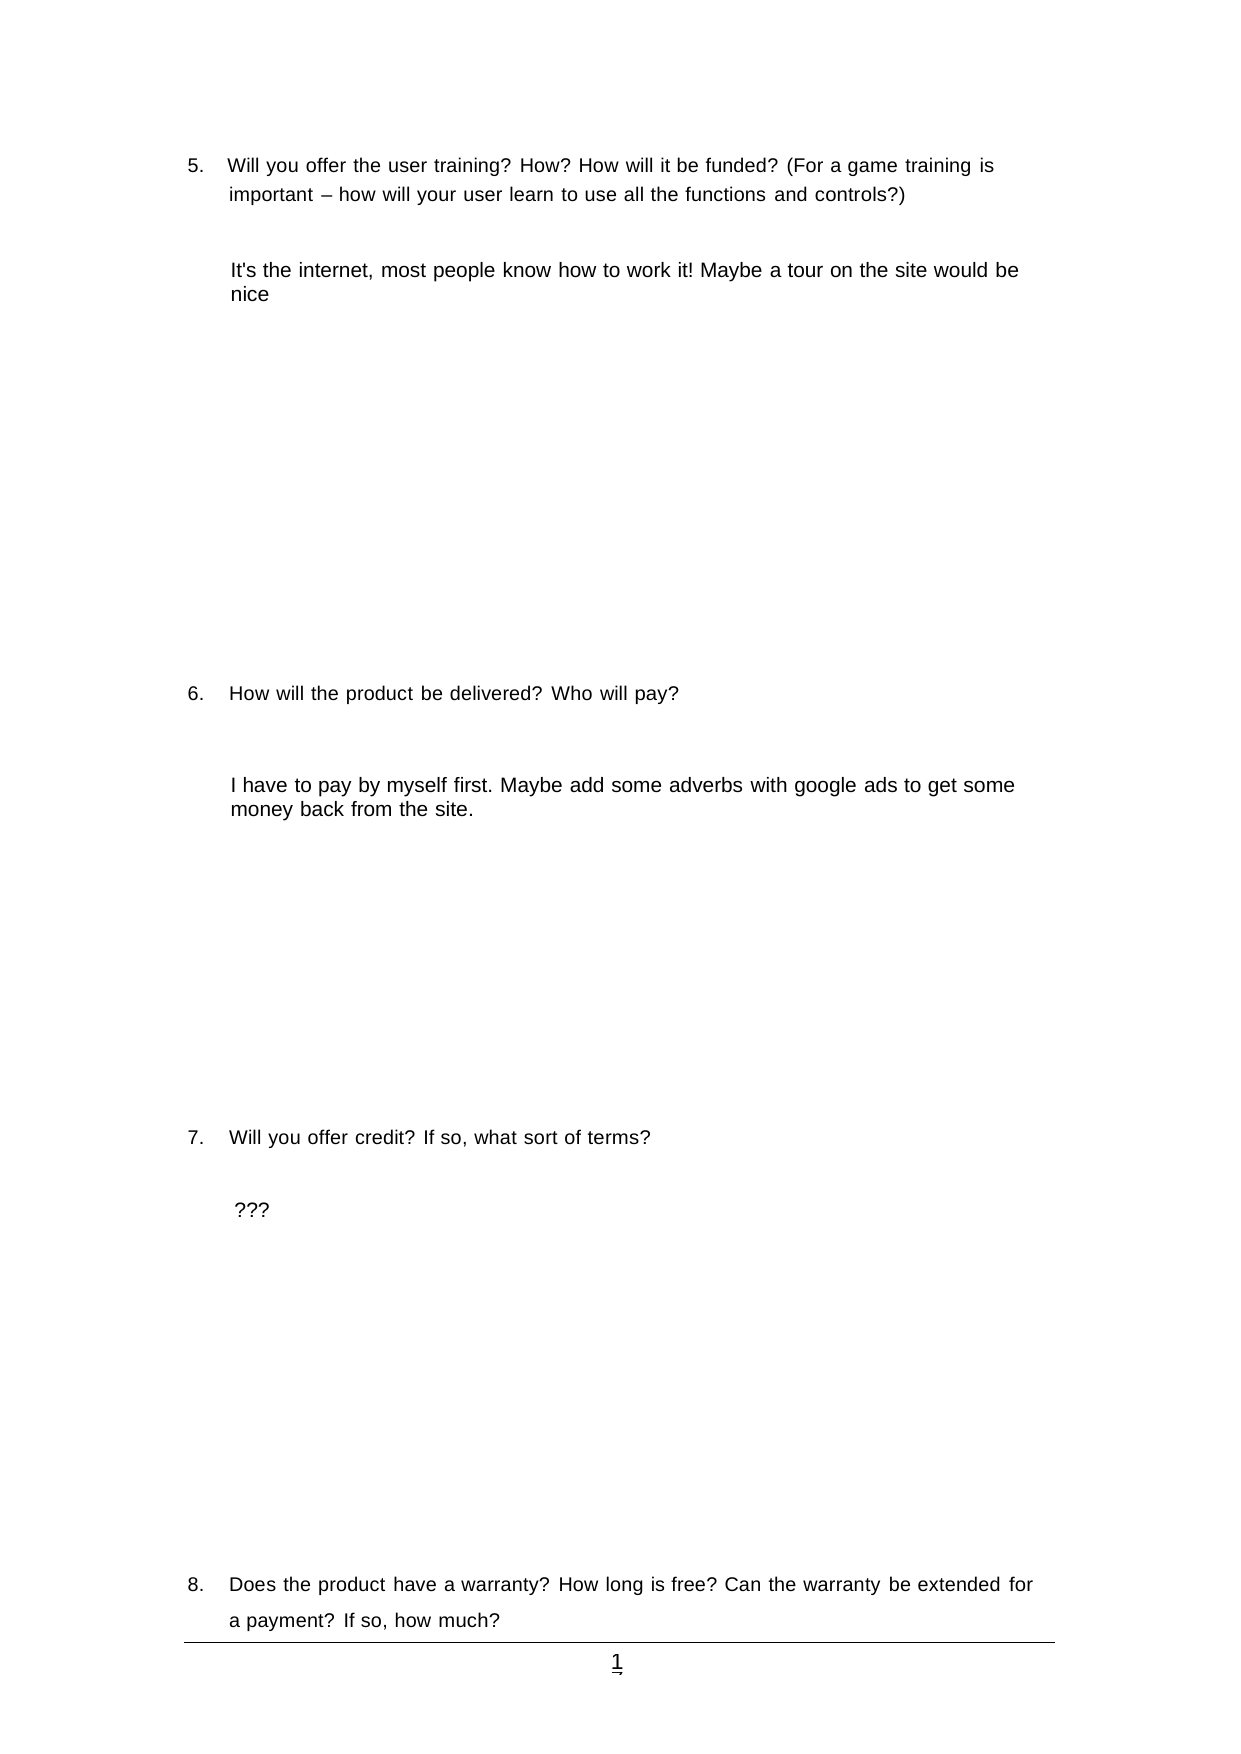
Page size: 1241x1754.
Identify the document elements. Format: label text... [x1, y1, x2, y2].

text 5. Will you offer the user training? How? How will it be funded? (For a game training is important – how will your user learn to use all the functions and controls?) [187, 147, 1002, 205]
text 7. Will you offer credit? If so, what sort of terms? [187, 1127, 1067, 1148]
text a payment? If so, how much? [229, 1610, 1067, 1631]
text 8. Does the product have a warranty? How long is free? Can the warranty be extended for [187, 1573, 1067, 1596]
text I have to pay by myself first. Maybe add some adverbs with google ads to get some money back from the site. [230, 772, 1019, 821]
text 6. How will the product be delivered? Who will pay? [187, 683, 1067, 704]
text ??? [234, 1198, 1067, 1221]
text It's the internet, most people know how to work it! Maybe a tour on the site would be nice [230, 257, 1023, 306]
